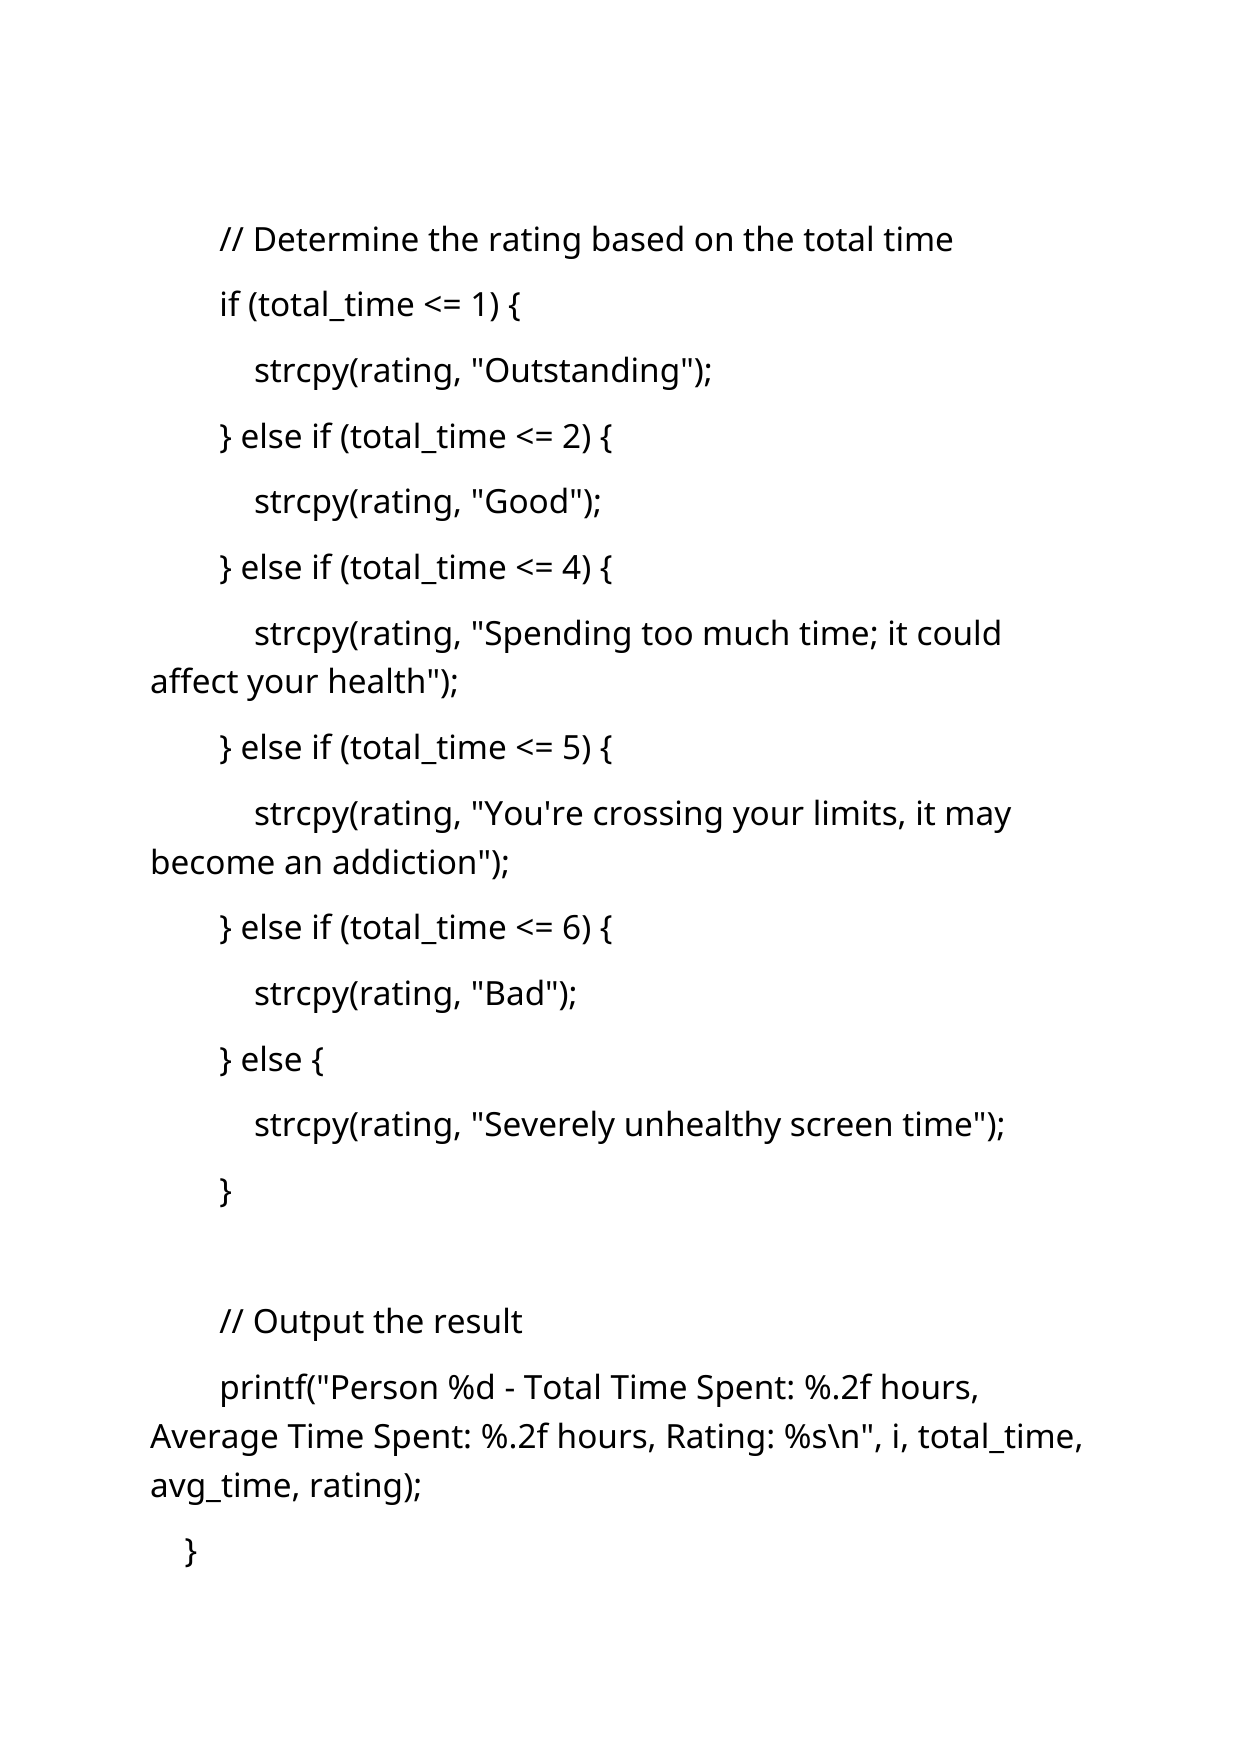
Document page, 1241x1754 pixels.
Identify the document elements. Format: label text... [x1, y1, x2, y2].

text } else if (total_time <= 6) { [150, 904, 1090, 949]
text } else if (total_time <= 2) { [150, 412, 1090, 458]
text strcpy(rating, "Severely unhealthy screen time"); [150, 1101, 1090, 1146]
text strcpy(rating, "Outstanding"); [150, 347, 1090, 392]
text } else { [150, 1035, 1090, 1081]
text printf("Person %d - Total Time Spent: %.2f hours, Average Time Spent: %.2f hours, Rating: %s\n", i, total_time, avg_time, rating); [150, 1363, 1090, 1507]
text } else if (total_time <= 4) { [150, 544, 1090, 589]
text if (total_time <= 1) { [150, 281, 1090, 327]
text strcpy(rating, "You're crossing your limits, it may become an addiction"); [150, 789, 1090, 884]
text } [150, 1527, 1090, 1572]
text strcpy(rating, "Bad"); [150, 970, 1090, 1015]
text // Determine the rating based on the total time [150, 216, 1090, 261]
text } else if (total_time <= 5) { [150, 724, 1090, 769]
text strcpy(rating, "Spending too much time; it could affect your health"); [150, 609, 1090, 704]
text // Output the result [150, 1298, 1090, 1343]
text } [150, 1167, 1090, 1212]
text strcpy(rating, "Good"); [150, 478, 1090, 523]
